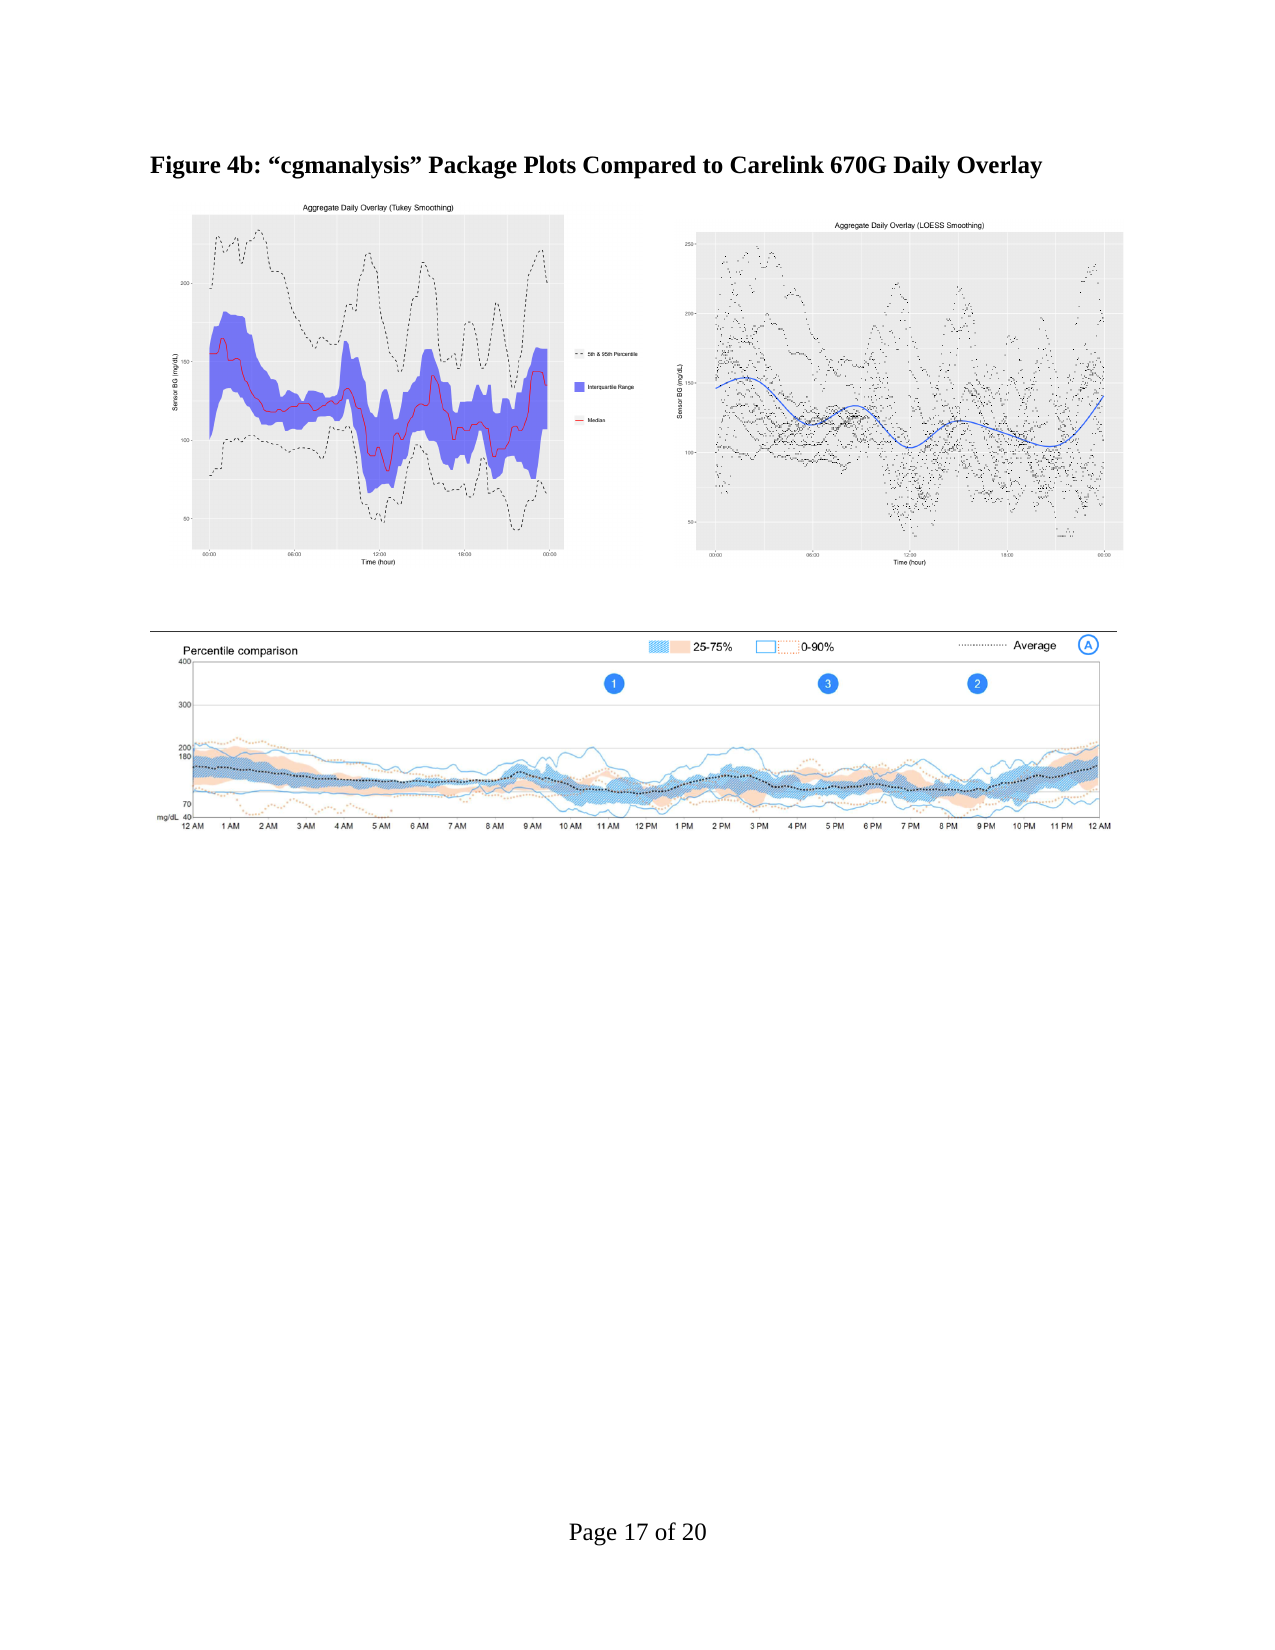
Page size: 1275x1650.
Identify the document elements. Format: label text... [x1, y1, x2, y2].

picture [150, 631, 1117, 836]
text Figure 4b: “cgmanalysis” Package Plots Compared to Carelink 670G Daily Overlay [150, 150, 1125, 179]
